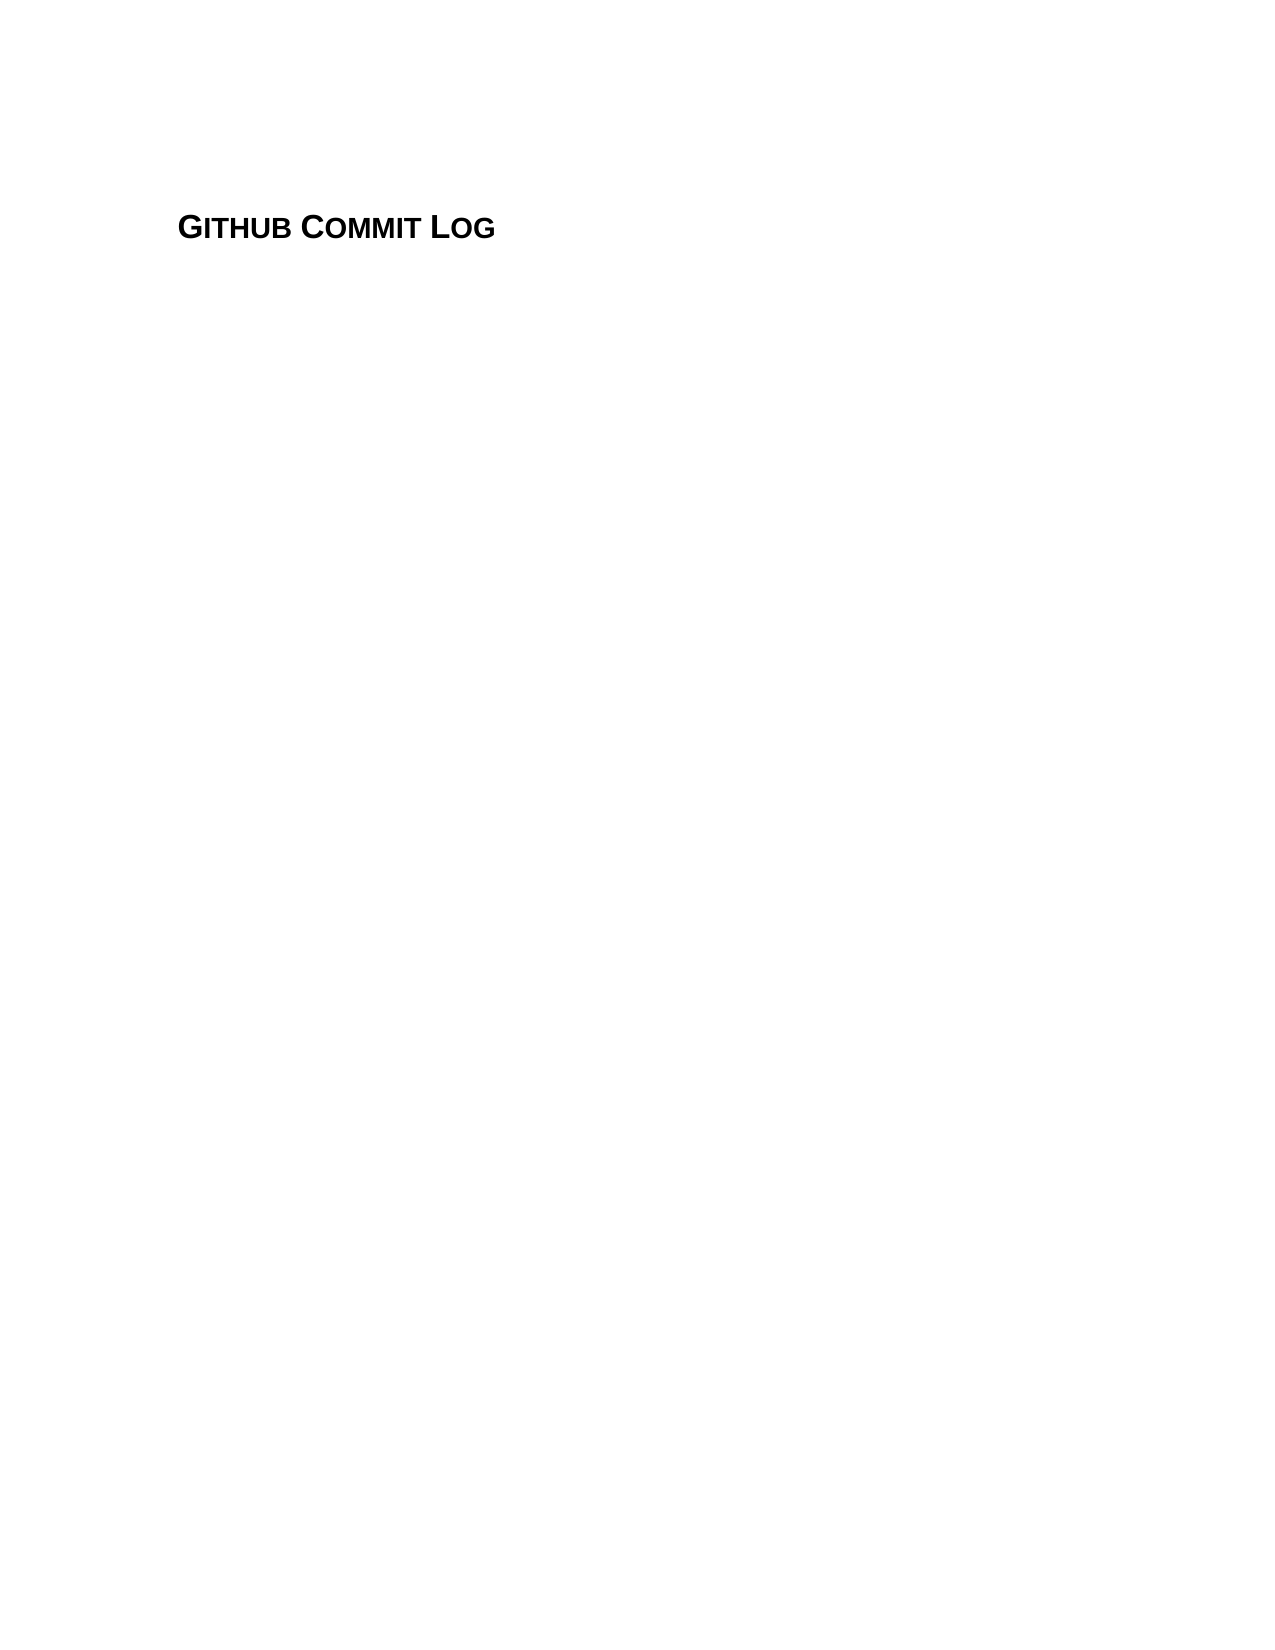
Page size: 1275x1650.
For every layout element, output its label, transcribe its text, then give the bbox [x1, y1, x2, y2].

text GITHUB COMMIT LOG [177, 207, 1098, 245]
